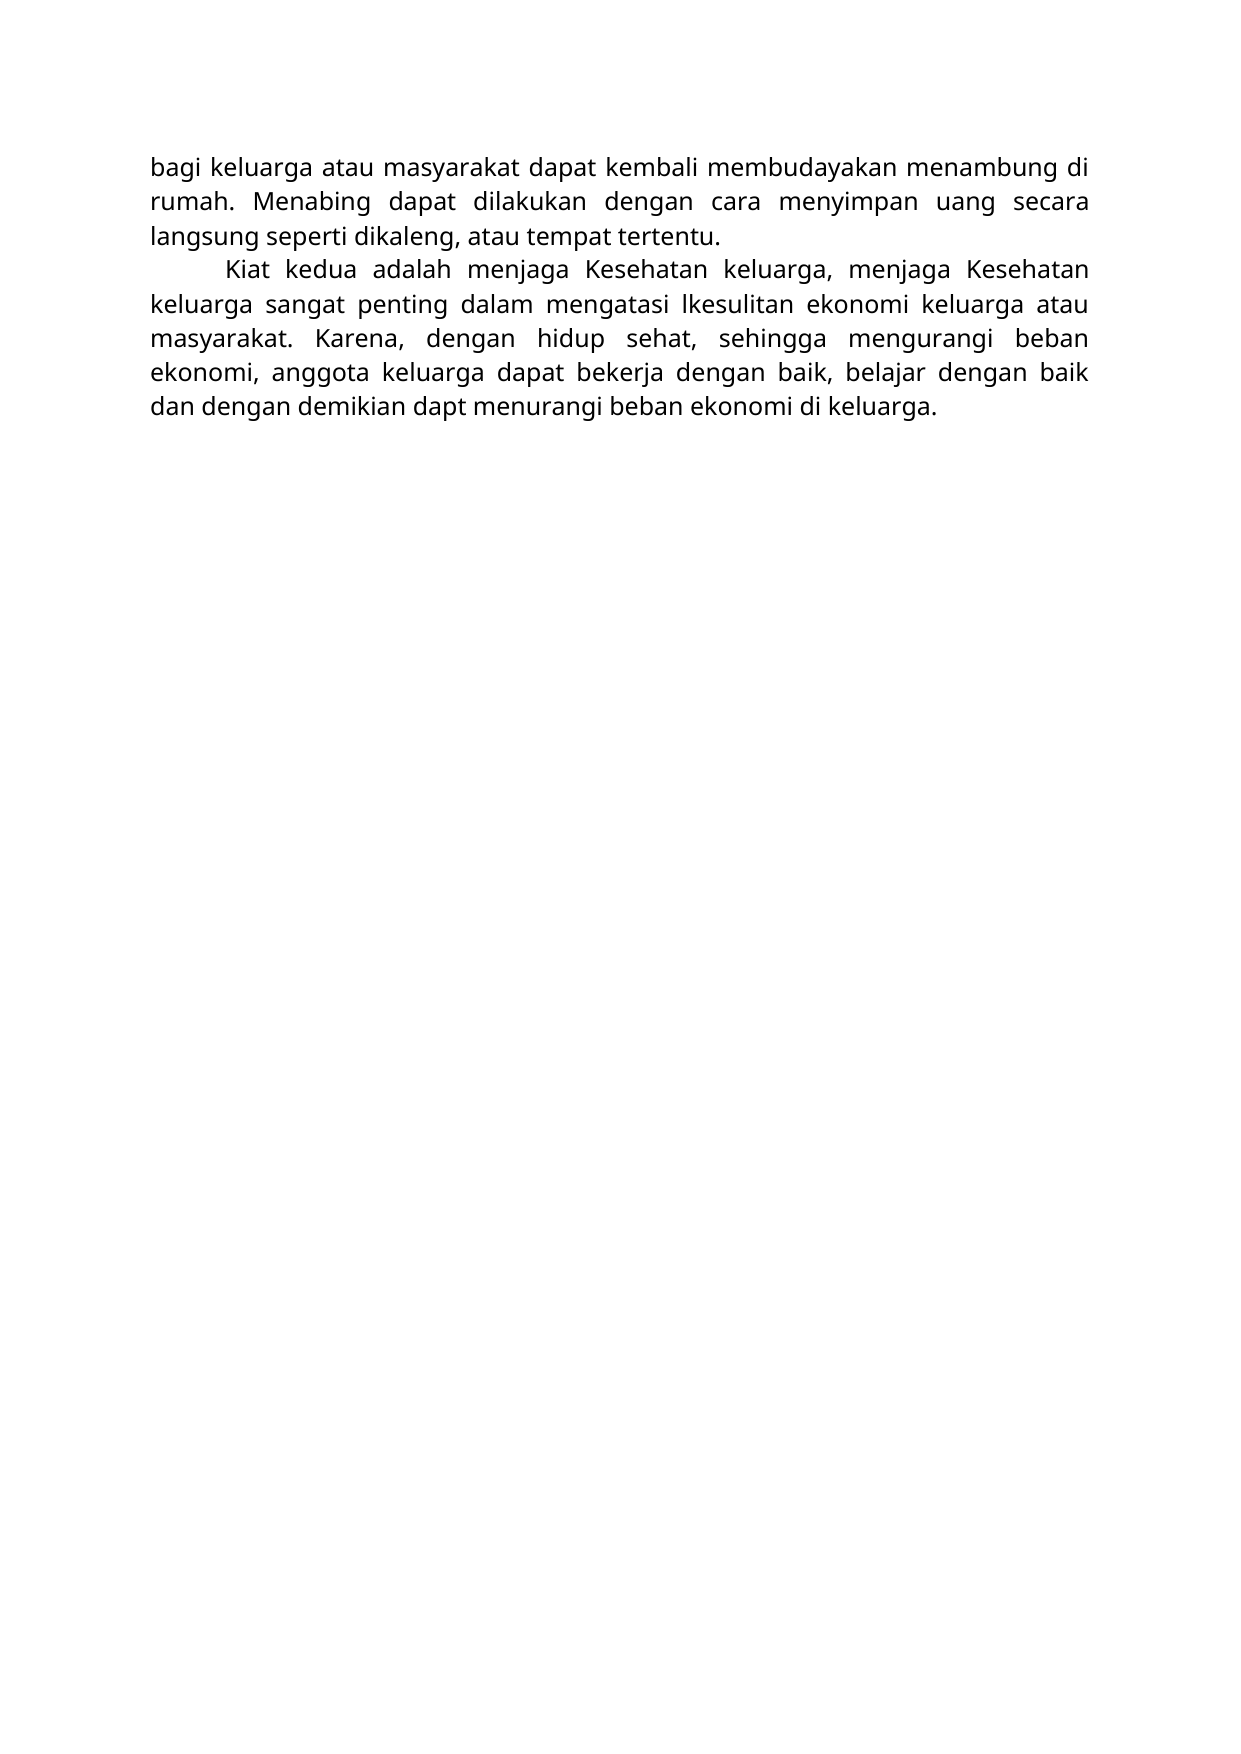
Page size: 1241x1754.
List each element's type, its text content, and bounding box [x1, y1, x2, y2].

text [150, 150, 1090, 252]
text Kiat kedua adalah menjaga Kesehatan keluarga, menjaga Kesehatan keluarga sangat penting dalam mengatasi lkesulitan ekonomi keluarga atau masyarakat. Karena, dengan hidup sehat, sehingga mengurangi beban ekonomi, anggota keluarga dapat bekerja dengan baik, belajar dengan baik dan dengan demikian dapt menurangi beban ekonomi di keluarga. [150, 252, 1090, 422]
